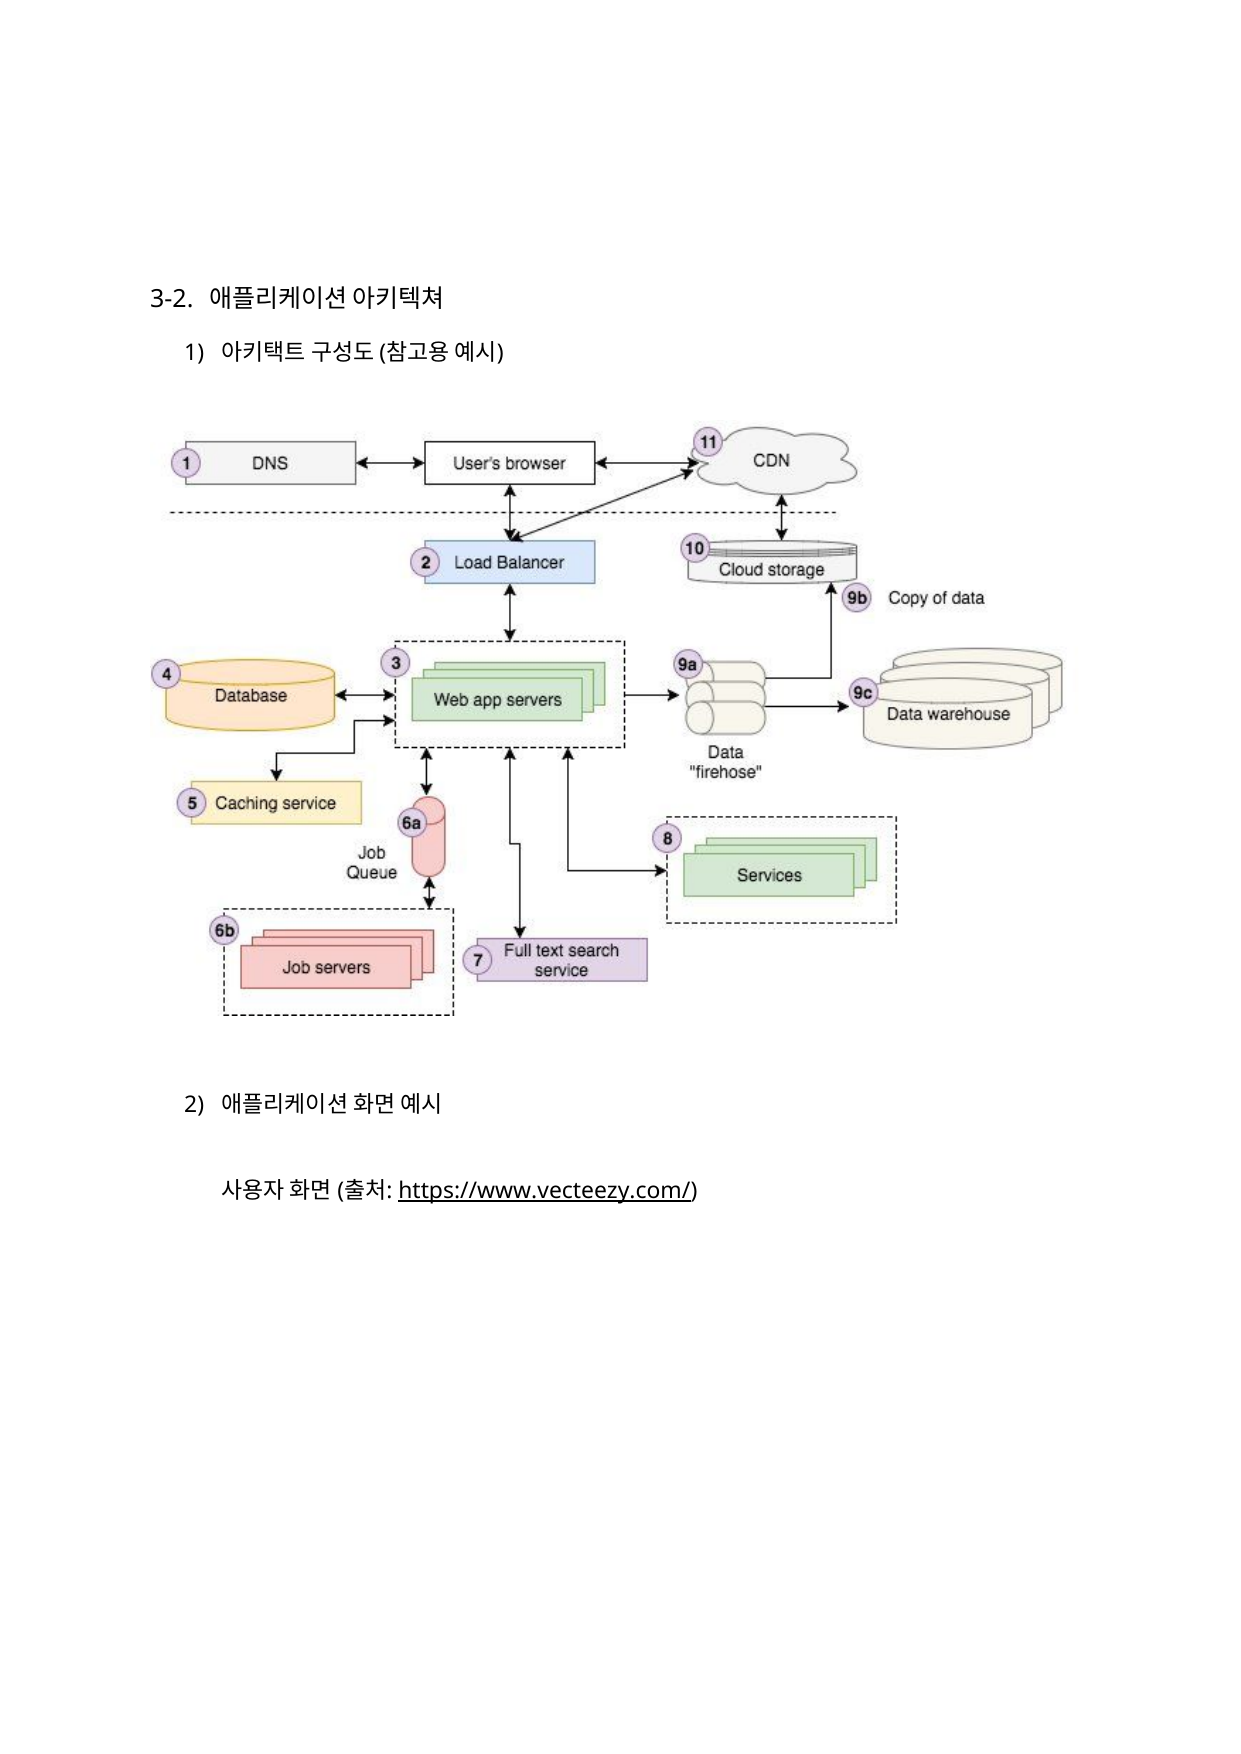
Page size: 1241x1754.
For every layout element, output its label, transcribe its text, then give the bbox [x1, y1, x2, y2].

list 아키택트 구성도 (참고용 예시) [184, 334, 1090, 367]
subtitle 애플리케이션 아키텍쳐 [150, 278, 1090, 314]
list 애플리케이션 화면 예시 [184, 1086, 1090, 1119]
picture [150, 420, 1091, 1016]
text 사용자 화면 (출처: https://www.vecteezy.com/) [221, 1138, 1090, 1205]
